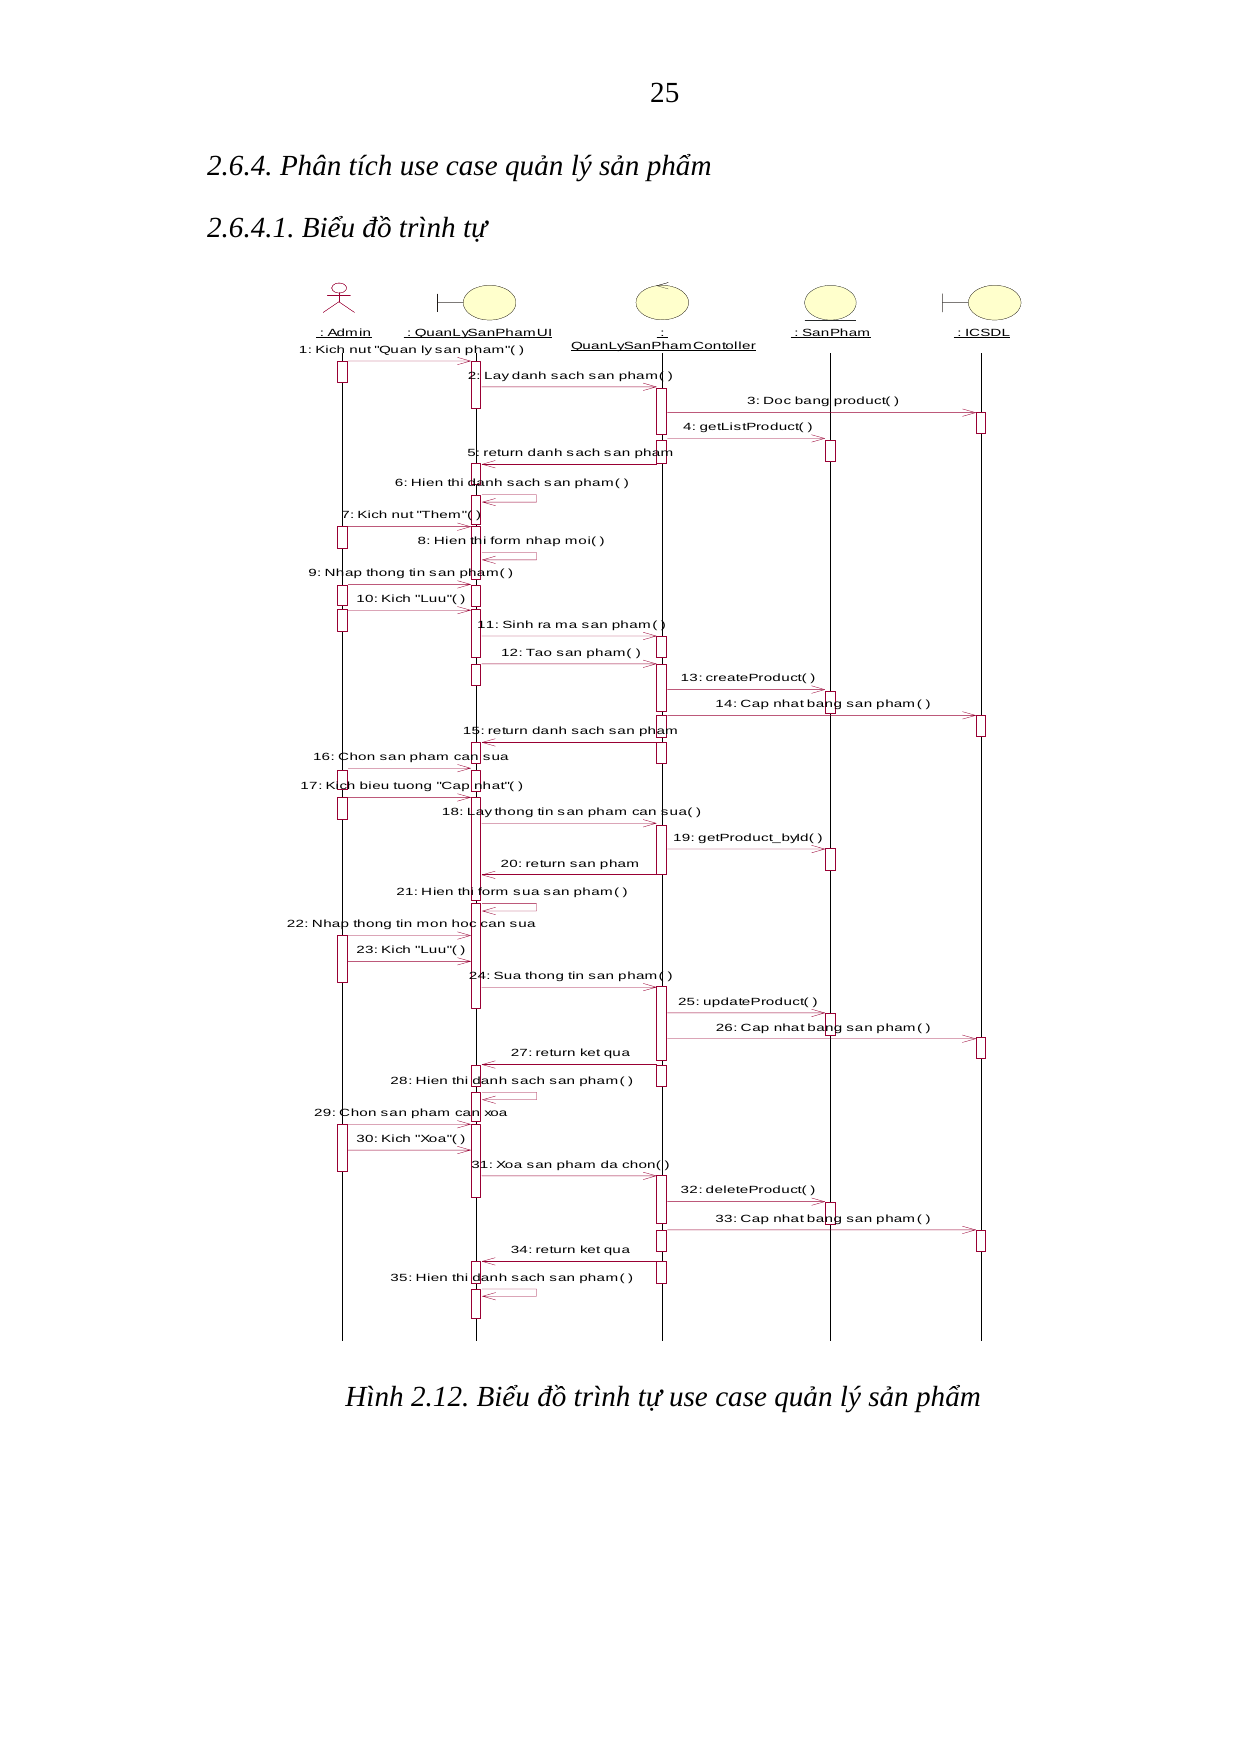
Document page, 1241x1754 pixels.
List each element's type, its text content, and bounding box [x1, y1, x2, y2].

subtitle Phân tích use case quản lý sản phẩm [207, 148, 1122, 181]
text Hình 2.12. Biểu đồ trình tự use case quản lý sản phẩm [207, 1379, 1122, 1412]
subtitle Biểu đồ trình tự [207, 211, 1122, 244]
